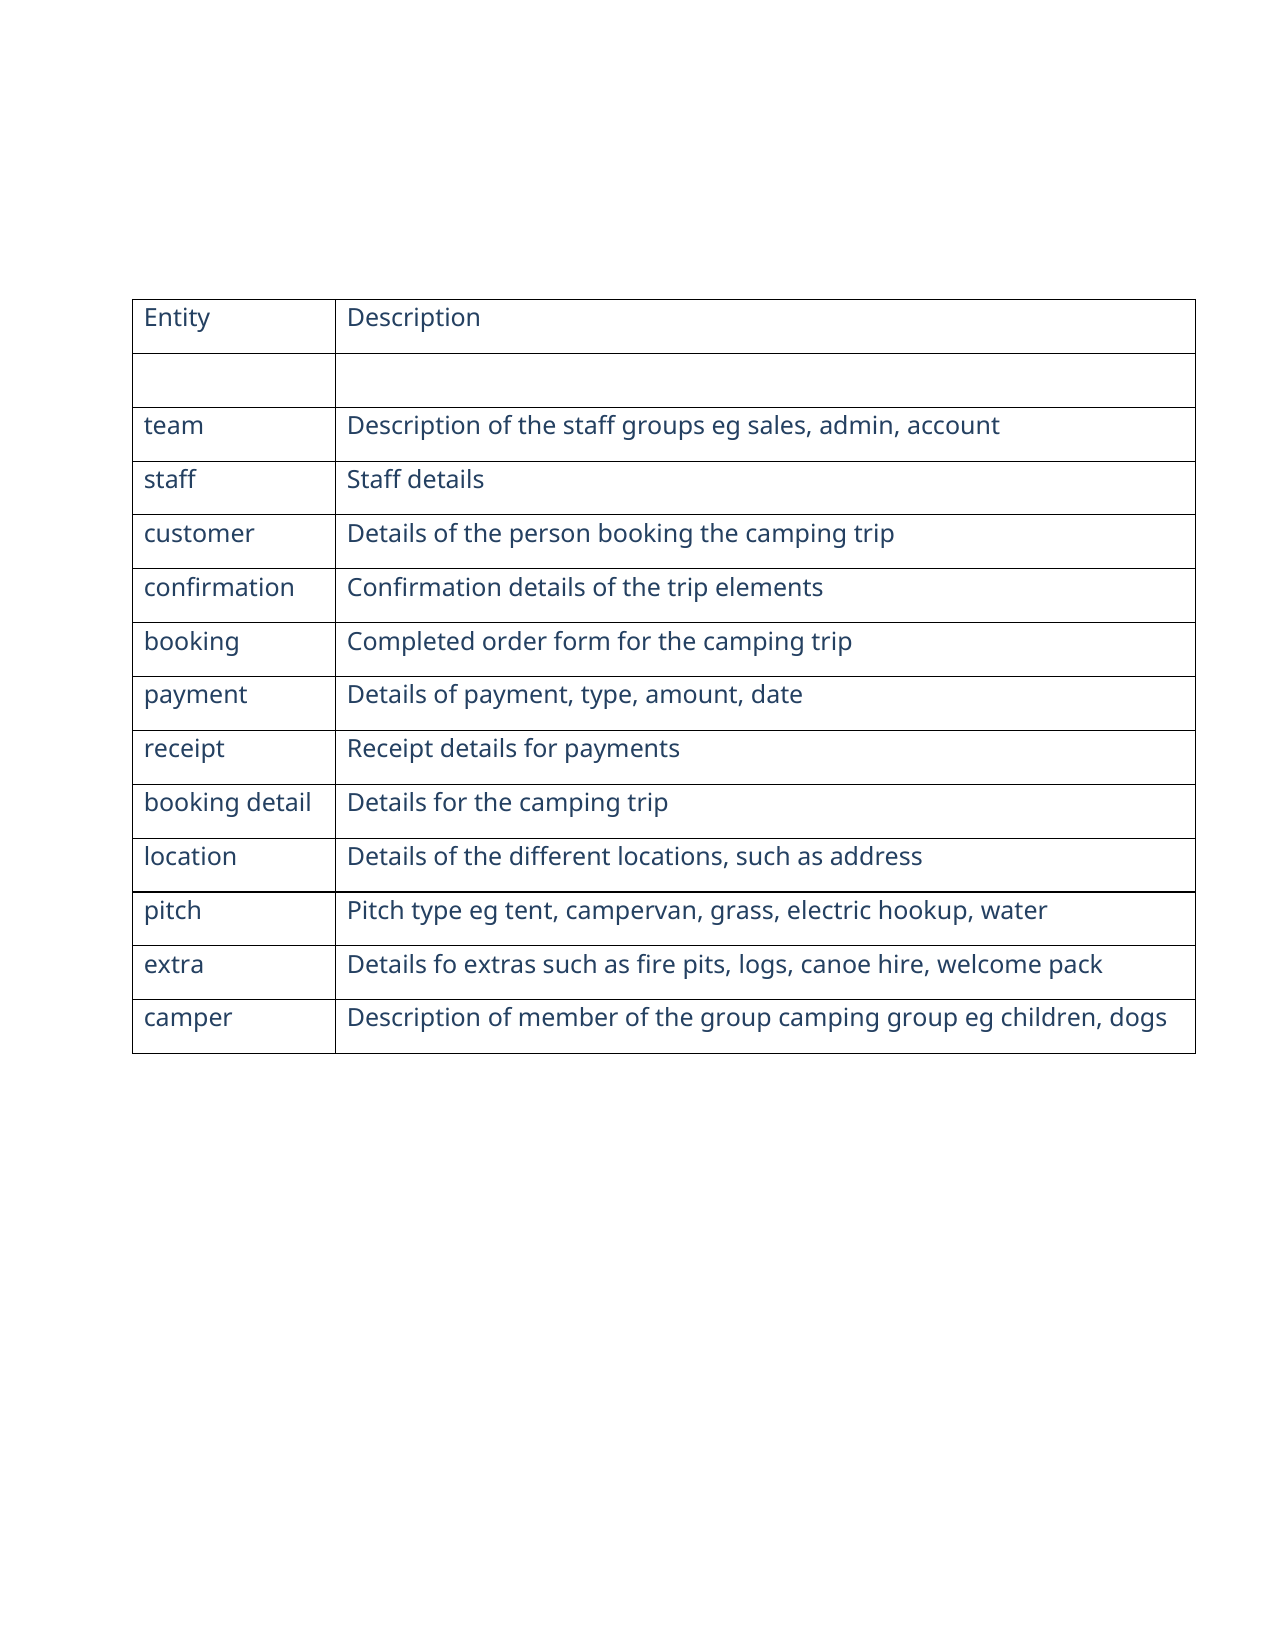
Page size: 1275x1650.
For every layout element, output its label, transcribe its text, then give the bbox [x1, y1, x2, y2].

table_cell Details fo extras such as fire pits, logs, canoe hire, welcome pack [336, 946, 1195, 999]
table_cell location [133, 839, 335, 891]
table_cell extra [133, 946, 335, 999]
table_cell Description of member of the group camping group eg children, dogs [336, 1000, 1195, 1053]
table_cell booking [133, 623, 335, 676]
table_cell team [133, 408, 335, 461]
table_cell Confirmation details of the trip elements [336, 569, 1195, 622]
table_cell payment [133, 677, 335, 730]
table_cell Staff details [336, 462, 1195, 514]
table_cell Details of payment, type, amount, date [336, 677, 1195, 730]
table_cell confirmation [133, 569, 335, 622]
table_cell booking detail [133, 785, 335, 837]
table_cell customer [133, 515, 335, 568]
table_cell receipt [133, 731, 335, 784]
table_cell [133, 354, 335, 407]
table_cell pitch [133, 893, 335, 945]
table_cell staff [133, 462, 335, 514]
table_header Description [336, 300, 1195, 353]
table_cell Completed order form for the camping trip [336, 623, 1195, 676]
table_header Entity [133, 300, 335, 353]
table_cell [336, 354, 1195, 407]
table_cell Details for the camping trip [336, 785, 1195, 837]
table_cell Receipt details for payments [336, 731, 1195, 784]
table_cell camper [133, 1000, 335, 1053]
table_cell Details of the person booking the camping trip [336, 515, 1195, 568]
table_cell Pitch type eg tent, campervan, grass, electric hookup, water [336, 893, 1195, 945]
table_cell Description of the staff groups eg sales, admin, account [336, 408, 1195, 461]
table_cell Details of the different locations, such as address [336, 839, 1195, 891]
